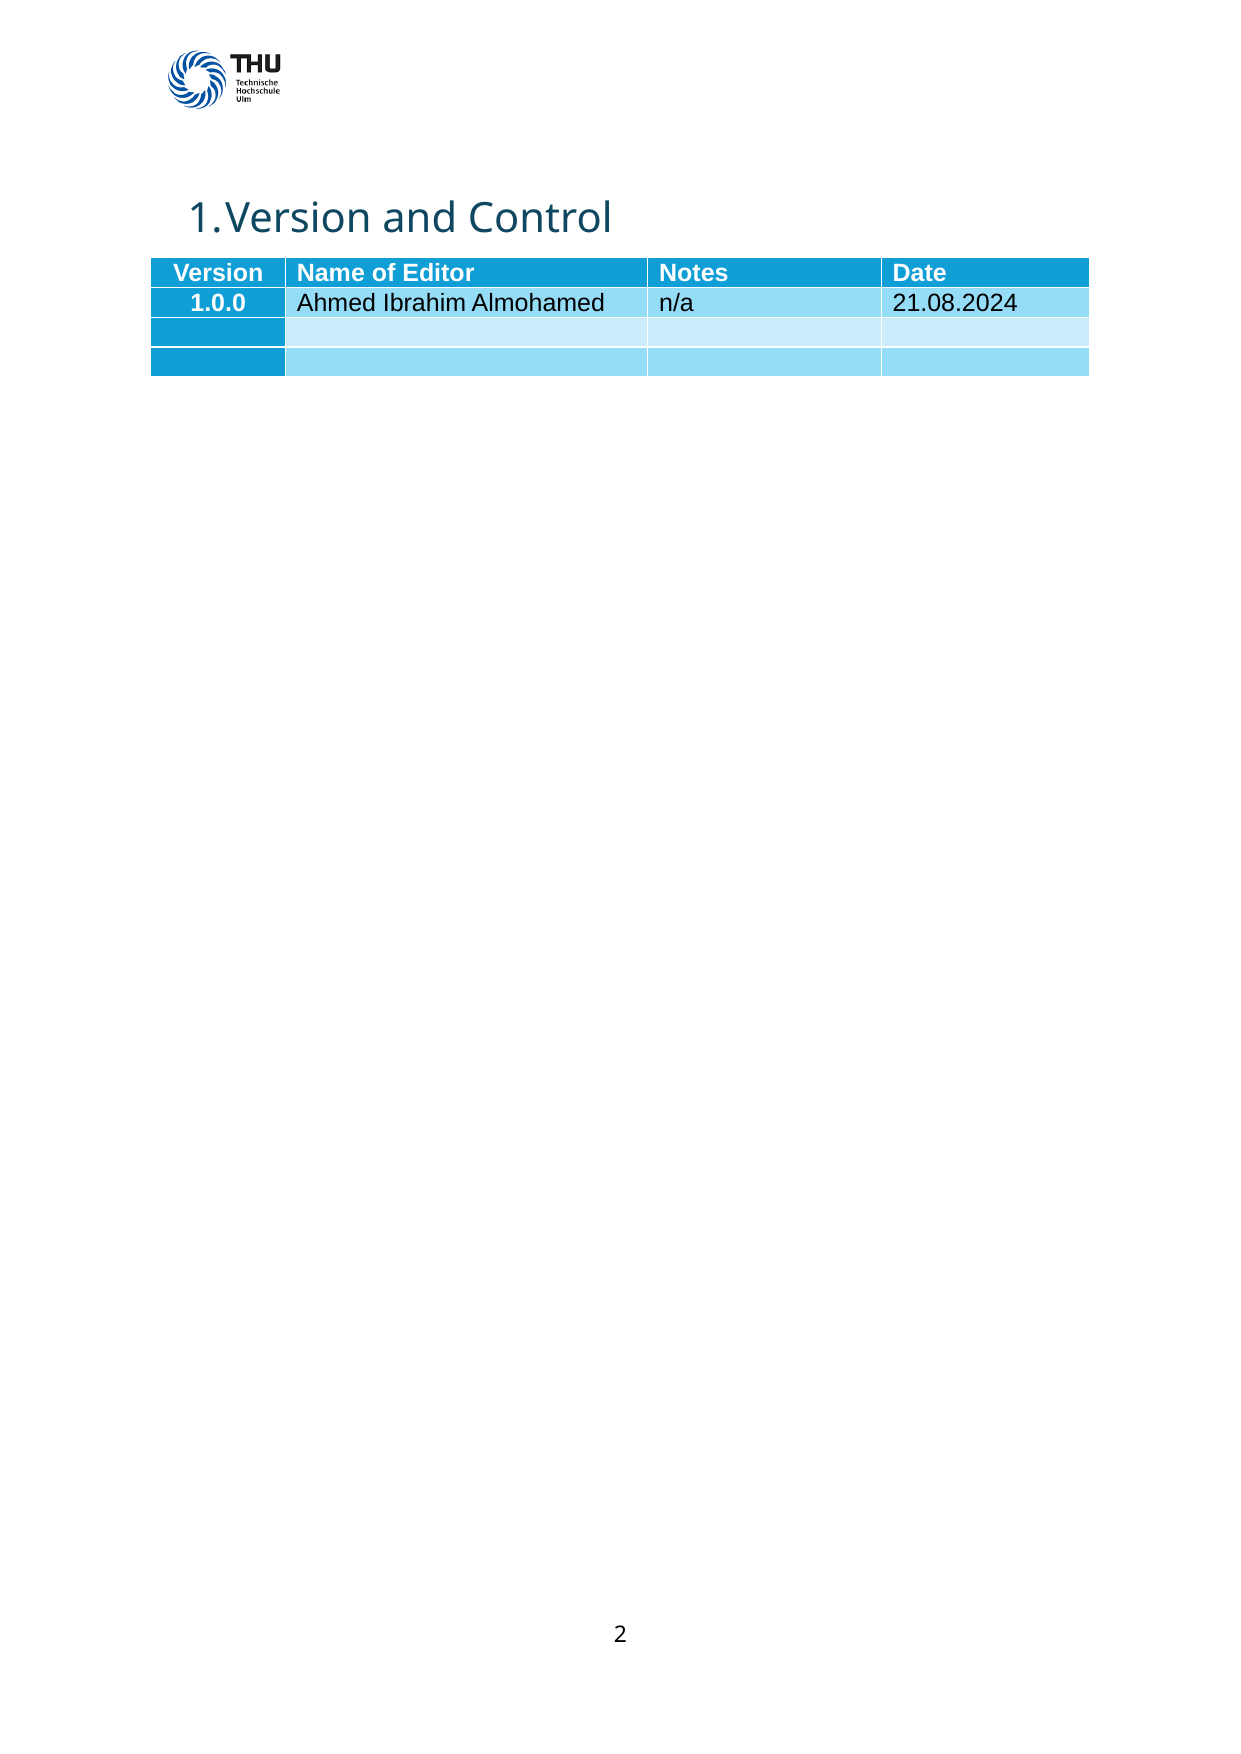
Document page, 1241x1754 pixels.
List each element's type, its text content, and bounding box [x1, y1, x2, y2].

table_cell [286, 348, 647, 376]
table_cell [882, 318, 1089, 346]
table_cell 1.0.0 [151, 288, 285, 317]
table_header Date [882, 258, 1089, 287]
table_cell [286, 318, 647, 346]
table_cell [648, 348, 881, 376]
picture [150, 32, 294, 124]
table_header Notes [648, 258, 881, 287]
table_cell [882, 348, 1089, 376]
table_cell [151, 318, 285, 346]
table_cell [648, 318, 881, 346]
table_cell Ahmed Ibrahim Almohamed [286, 288, 647, 317]
table_cell 21.08.2024 [882, 288, 1089, 317]
table_header Version [151, 258, 285, 287]
subtitle Version and Control [187, 187, 1090, 244]
table_cell [151, 348, 285, 376]
table_header Name of Editor [286, 258, 647, 287]
table_cell n/a [648, 288, 881, 317]
